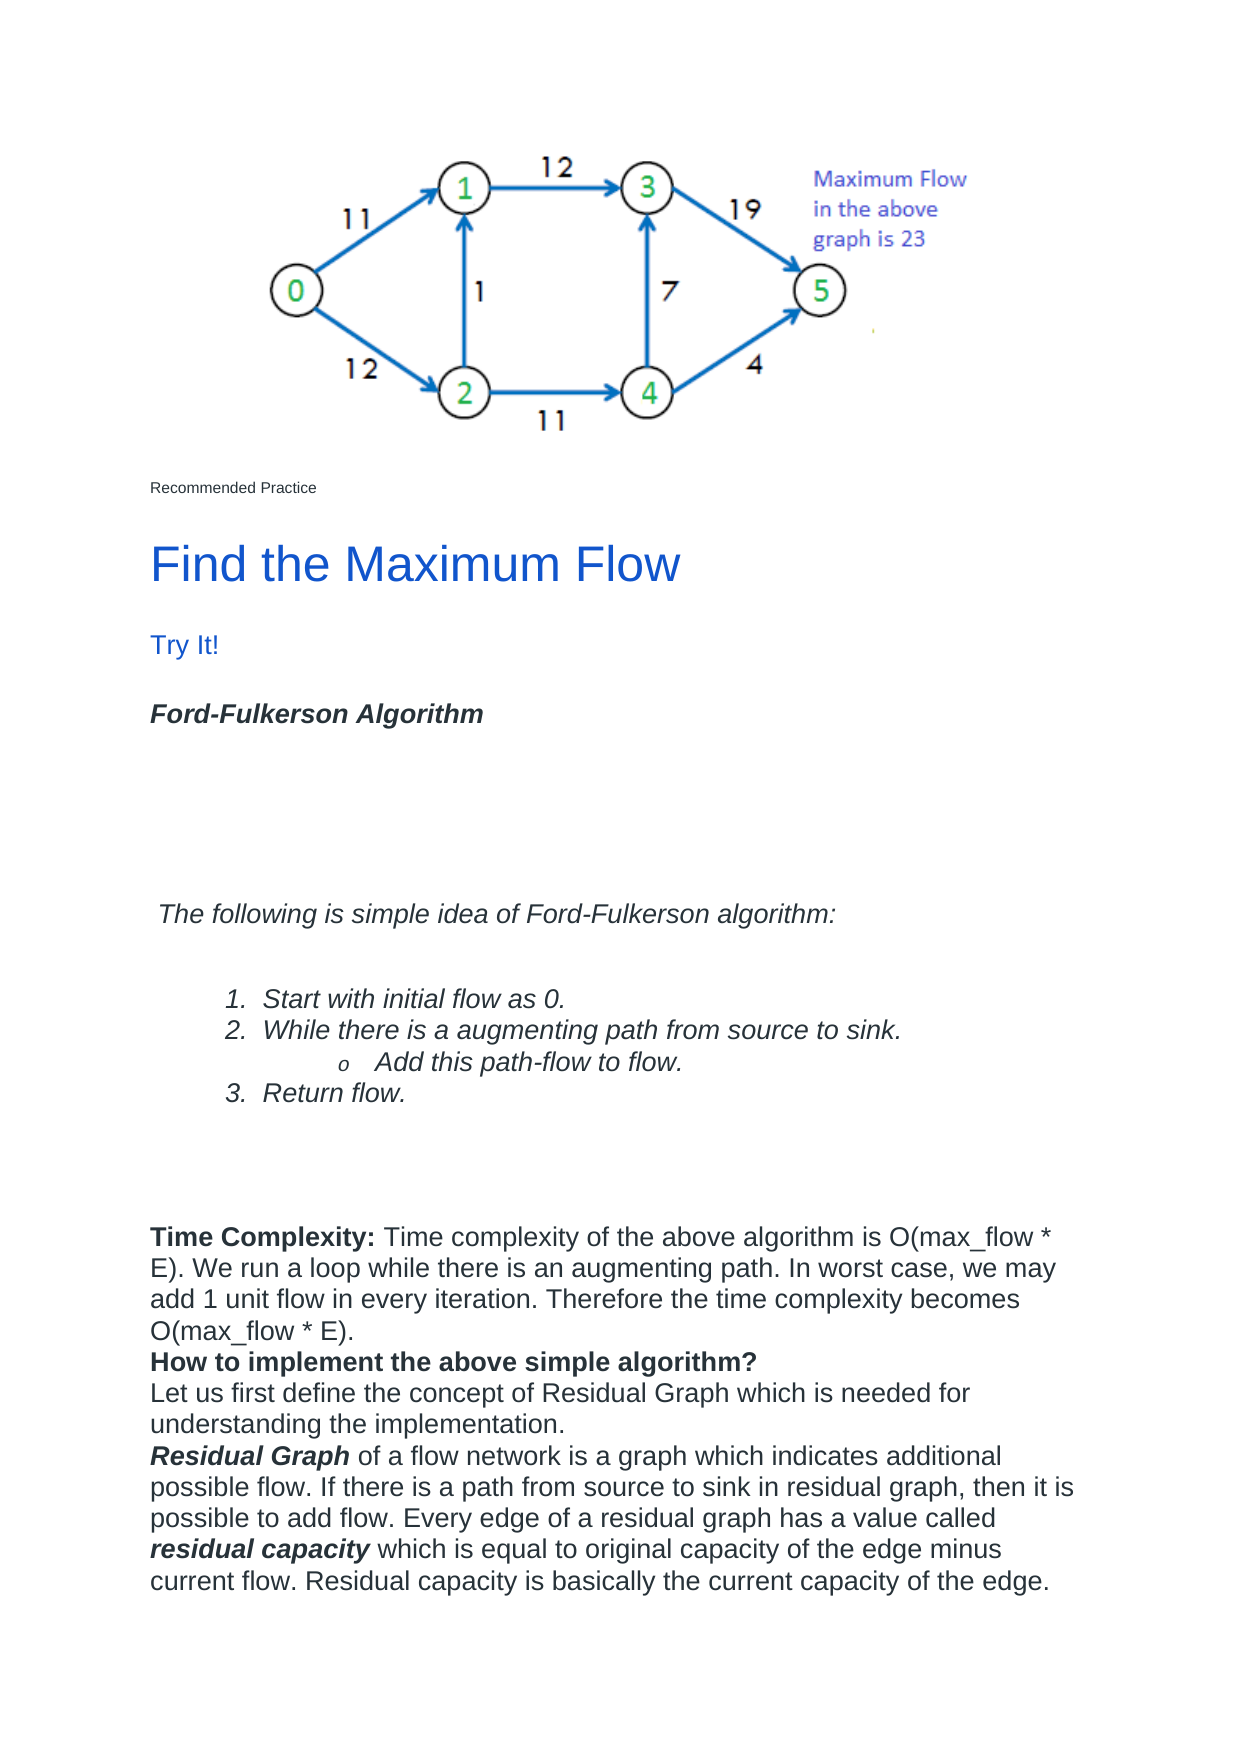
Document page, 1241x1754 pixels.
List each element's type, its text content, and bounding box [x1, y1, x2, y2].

text Let us first define the concept of Residual Graph which is needed for understanding the implementation. [150, 1377, 1090, 1440]
picture [264, 150, 976, 442]
text The following is simple idea of Ford-Fulkerson algorithm: [150, 898, 1090, 929]
list Add this path-flow to flow. [337, 1046, 1090, 1077]
list Start with initial flow as 0. [225, 983, 1090, 1014]
list Return flow. [225, 1077, 1090, 1108]
text Residual Graph of a flow network is a graph which indicates additional possible flow. If there is a path from source to sink in residual graph, then it is possible to add flow. Every edge of a residual graph has a value called residual capacity which is equal to original capacity of the edge minus current flow. Residual capacity is basically the current capacity of the edge. [150, 1440, 1090, 1596]
text How to implement the above simple algorithm? [150, 1346, 1090, 1377]
text Recommended Practice [150, 479, 1090, 497]
text Ford-Fulkerson Algorithm [150, 698, 1090, 729]
list While there is a augmenting path from source to sink. [225, 1014, 1090, 1046]
text Try It! [150, 629, 1090, 661]
text Time Complexity: Time complexity of the above algorithm is O(max_flow * E). We run a loop while there is an augmenting path. In worst case, we may add 1 unit flow in every iteration. Therefore the time complexity becomes O(max_flow * E). [150, 1221, 1090, 1346]
text Find the Maximum Flow [150, 534, 1090, 592]
